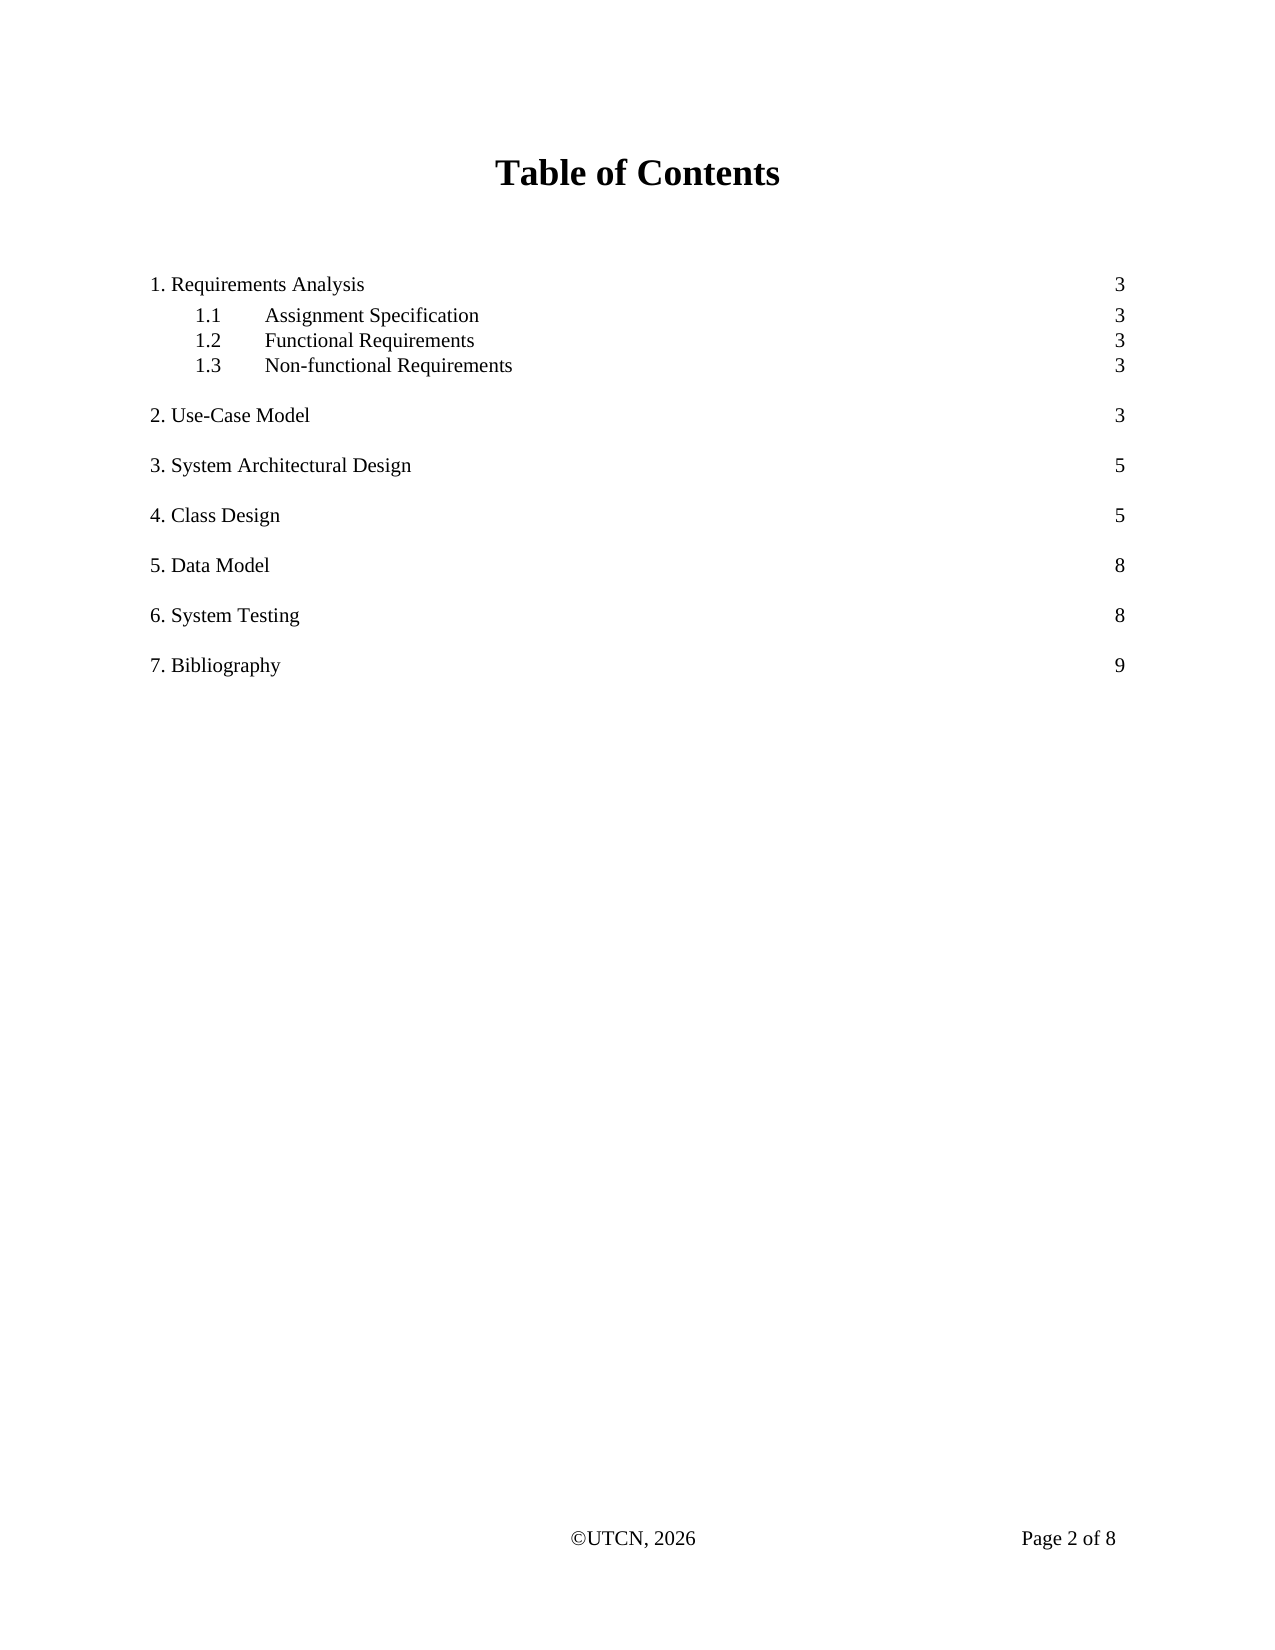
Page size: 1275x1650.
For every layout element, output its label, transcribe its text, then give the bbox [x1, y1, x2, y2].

text 1.3 Non-functional Requirements 3 [195, 352, 1050, 377]
text 2. Use-Case Model 3 [150, 402, 1050, 427]
text 6. System Testing 8 [150, 602, 1050, 627]
text 7. Bibliography 9 [150, 652, 1050, 677]
text 1.2 Functional Requirements 3 [195, 327, 1050, 352]
text 1. Requirements Analysis 3 [150, 271, 1050, 296]
text 5. Data Model 8 [150, 552, 1050, 577]
text 4. Class Design 5 [150, 502, 1050, 527]
text 3. System Architectural Design 5 [150, 452, 1050, 477]
text 1.1 Assignment Specification 3 [195, 302, 1050, 327]
title Table of Contents [150, 150, 1125, 193]
